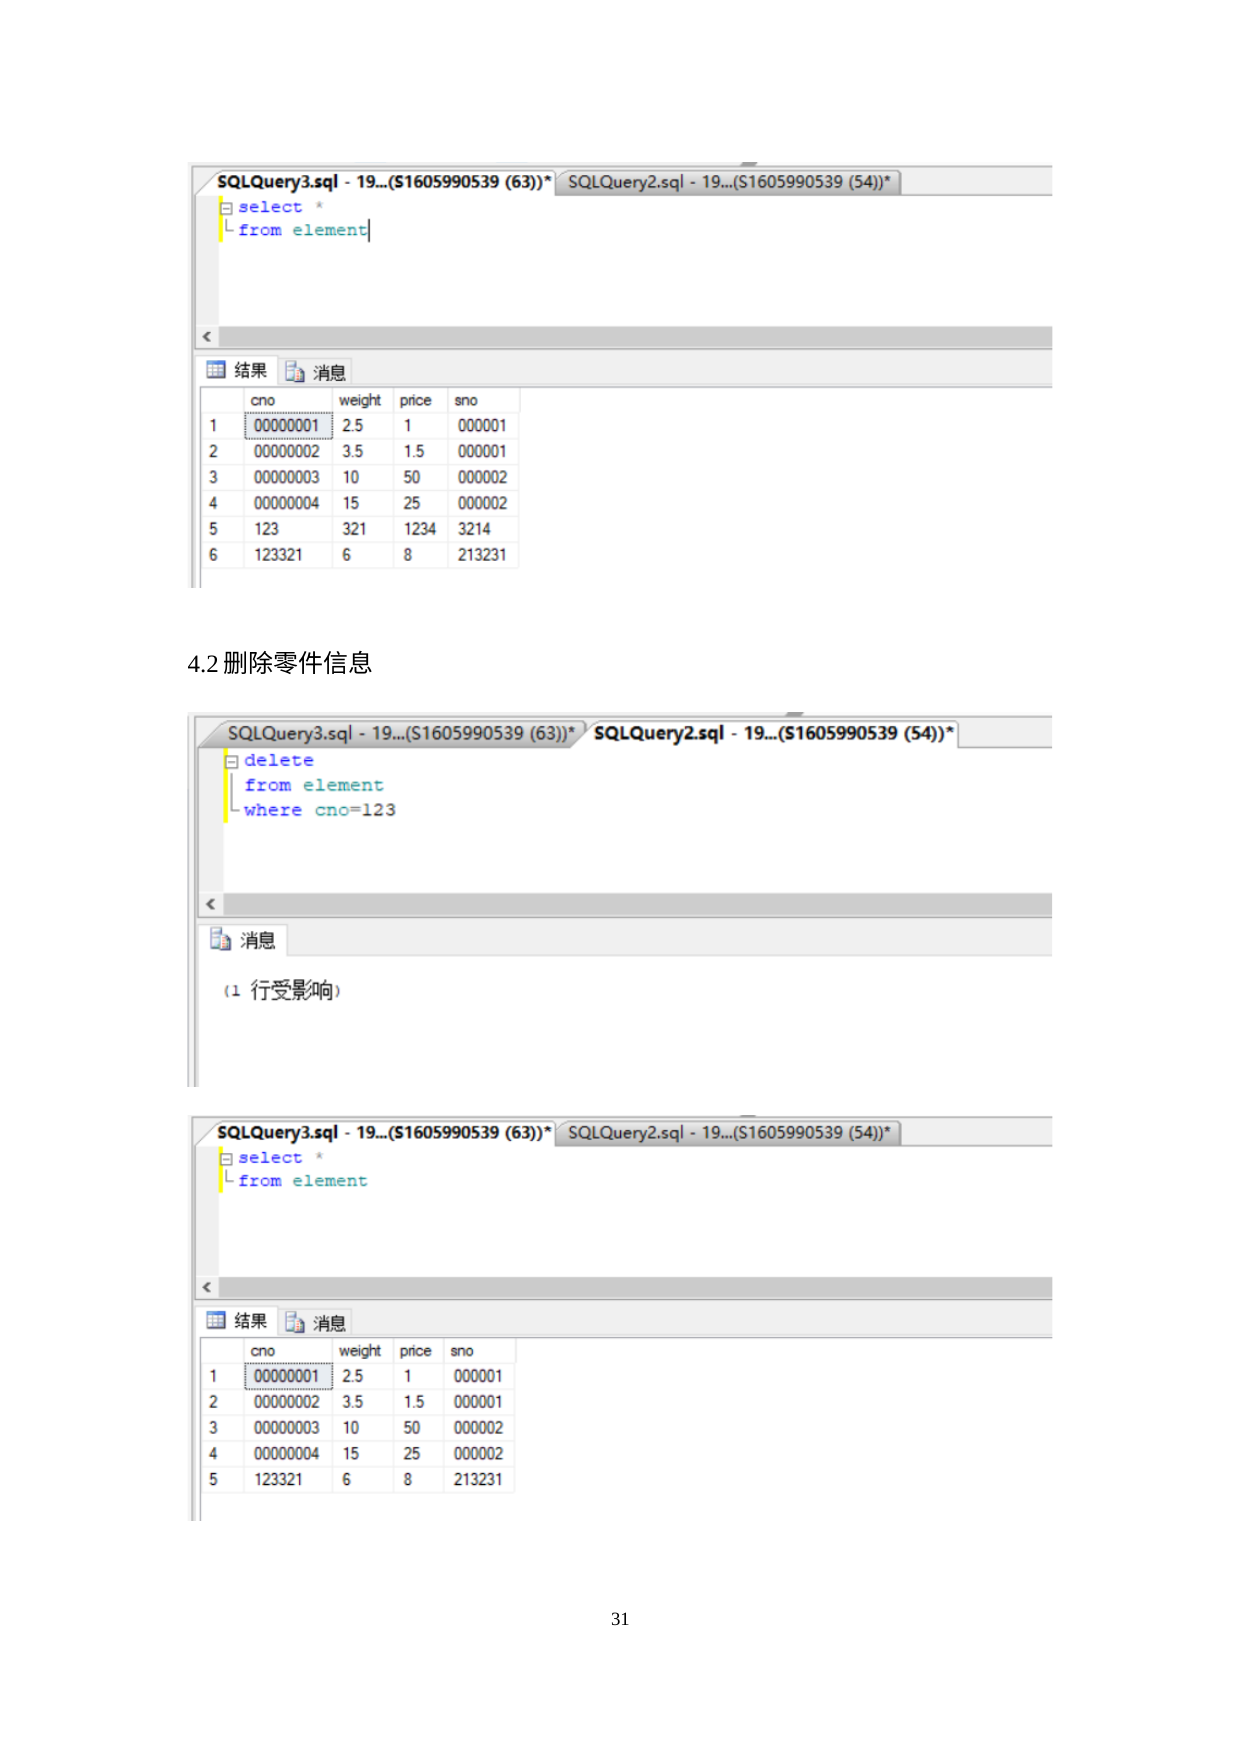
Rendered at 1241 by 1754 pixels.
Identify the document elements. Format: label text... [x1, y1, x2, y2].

picture [187, 162, 1053, 588]
picture [187, 712, 1053, 1087]
text 4.2删除零件信息 [187, 629, 1053, 694]
picture [187, 1115, 1053, 1521]
